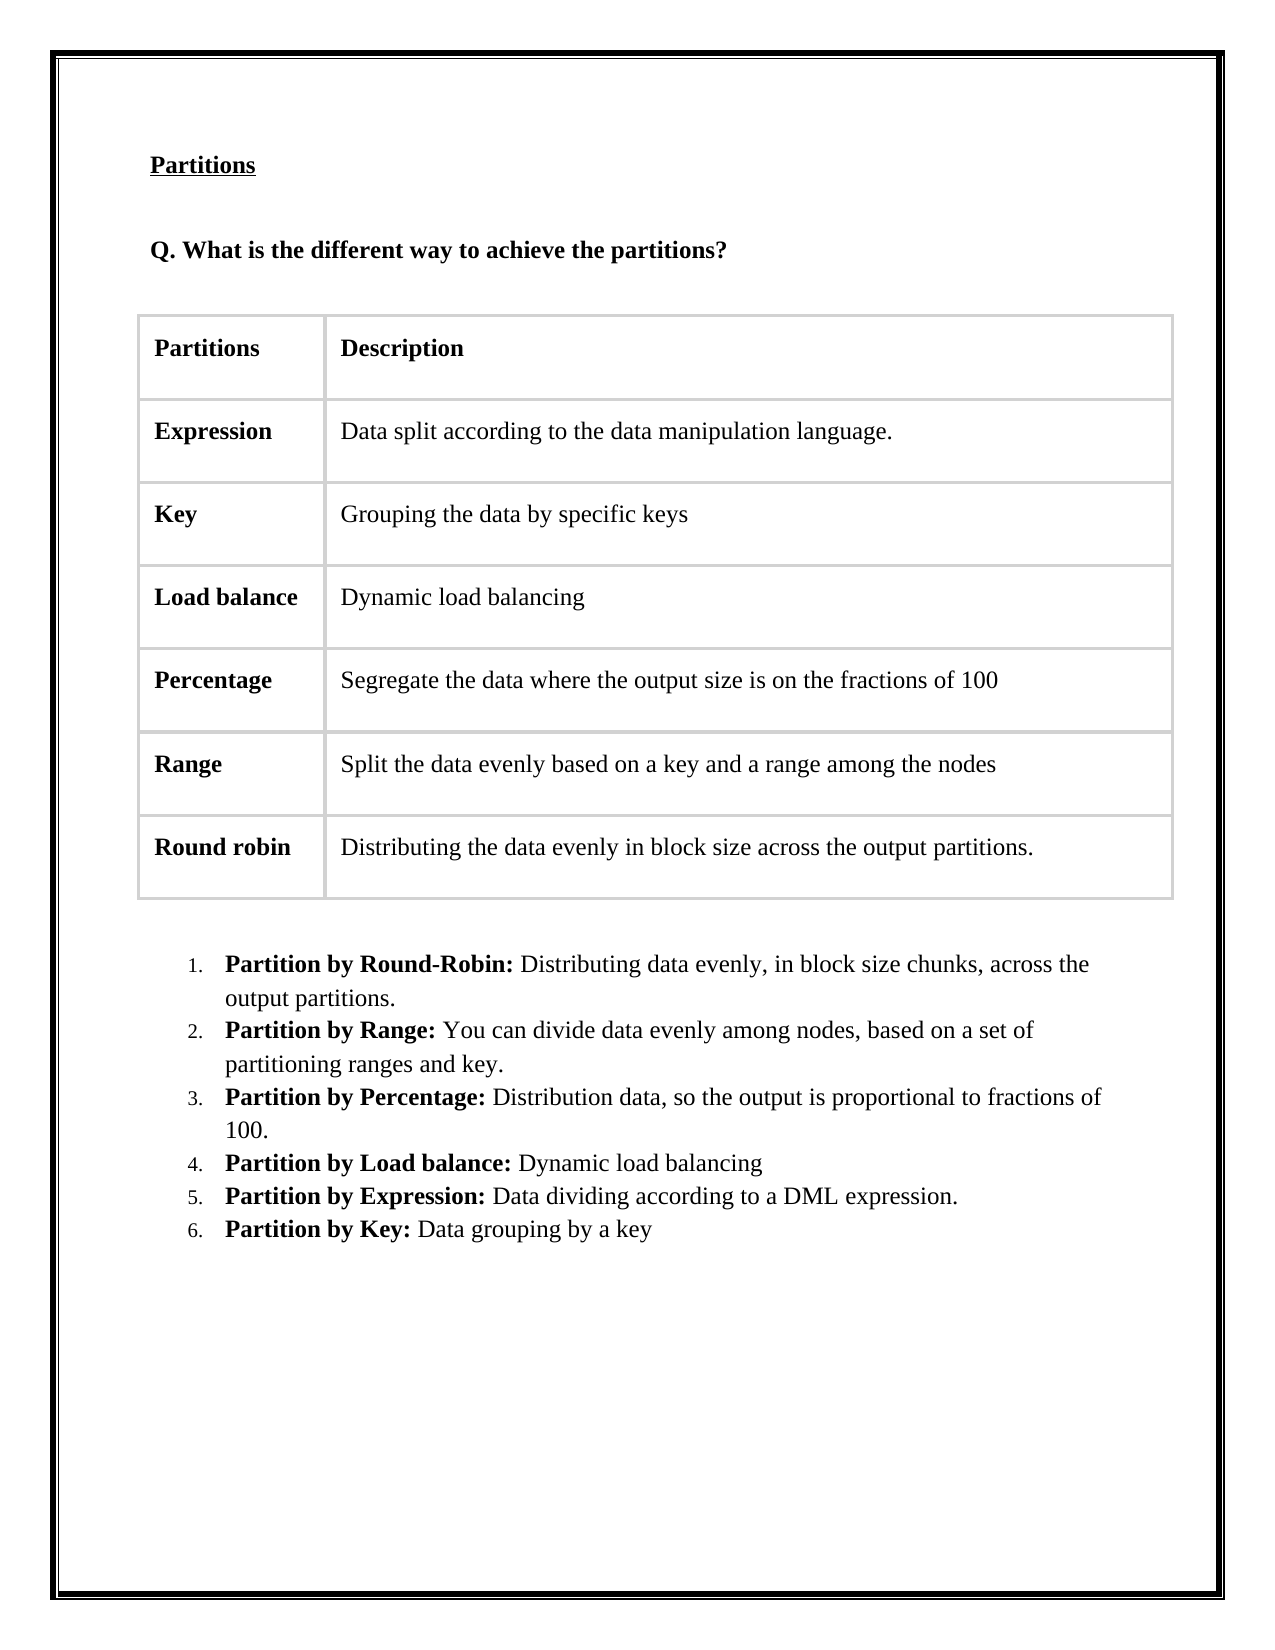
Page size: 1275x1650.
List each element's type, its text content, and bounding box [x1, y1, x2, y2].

subtitle Q. What is the different way to achieve the partitions? [150, 235, 1125, 300]
table_cell Load balance [140, 567, 323, 647]
table_cell Dynamic load balancing [327, 567, 1171, 647]
list Partition by Load balance: Dynamic load balancing [187, 1148, 1125, 1176]
table_cell Split the data evenly based on a key and a range among the nodes [327, 734, 1171, 813]
subtitle Partitions [150, 150, 1125, 179]
table_cell Percentage [140, 650, 323, 730]
table_cell Grouping the data by specific keys [327, 484, 1171, 564]
table_cell Round robin [140, 817, 323, 897]
table_cell Expression [140, 401, 323, 481]
list Partition by Expression: Data dividing according to a DML expression. [187, 1181, 1125, 1209]
table_cell Segregate the data where the output size is on the fractions of 100 [327, 650, 1171, 730]
list Partition by Range: You can divide data evenly among nodes, based on a set of partitioning ranges and key. [187, 1016, 1125, 1077]
table_cell Data split according to the data manipulation language. [327, 401, 1171, 481]
table_cell Key [140, 484, 323, 564]
table_header Partitions [140, 317, 323, 397]
list Partition by Percentage: Distribution data, so the output is proportional to fractions of 100. [187, 1082, 1125, 1143]
table_cell Distributing the data evenly in block size across the output partitions. [327, 817, 1171, 897]
table_header Description [327, 317, 1171, 397]
table_cell Range [140, 734, 323, 813]
list Partition by Key: Data grouping by a key [187, 1214, 1125, 1242]
list Partition by Round-Robin: Distributing data evenly, in block size chunks, across the output partitions. [187, 949, 1125, 1011]
